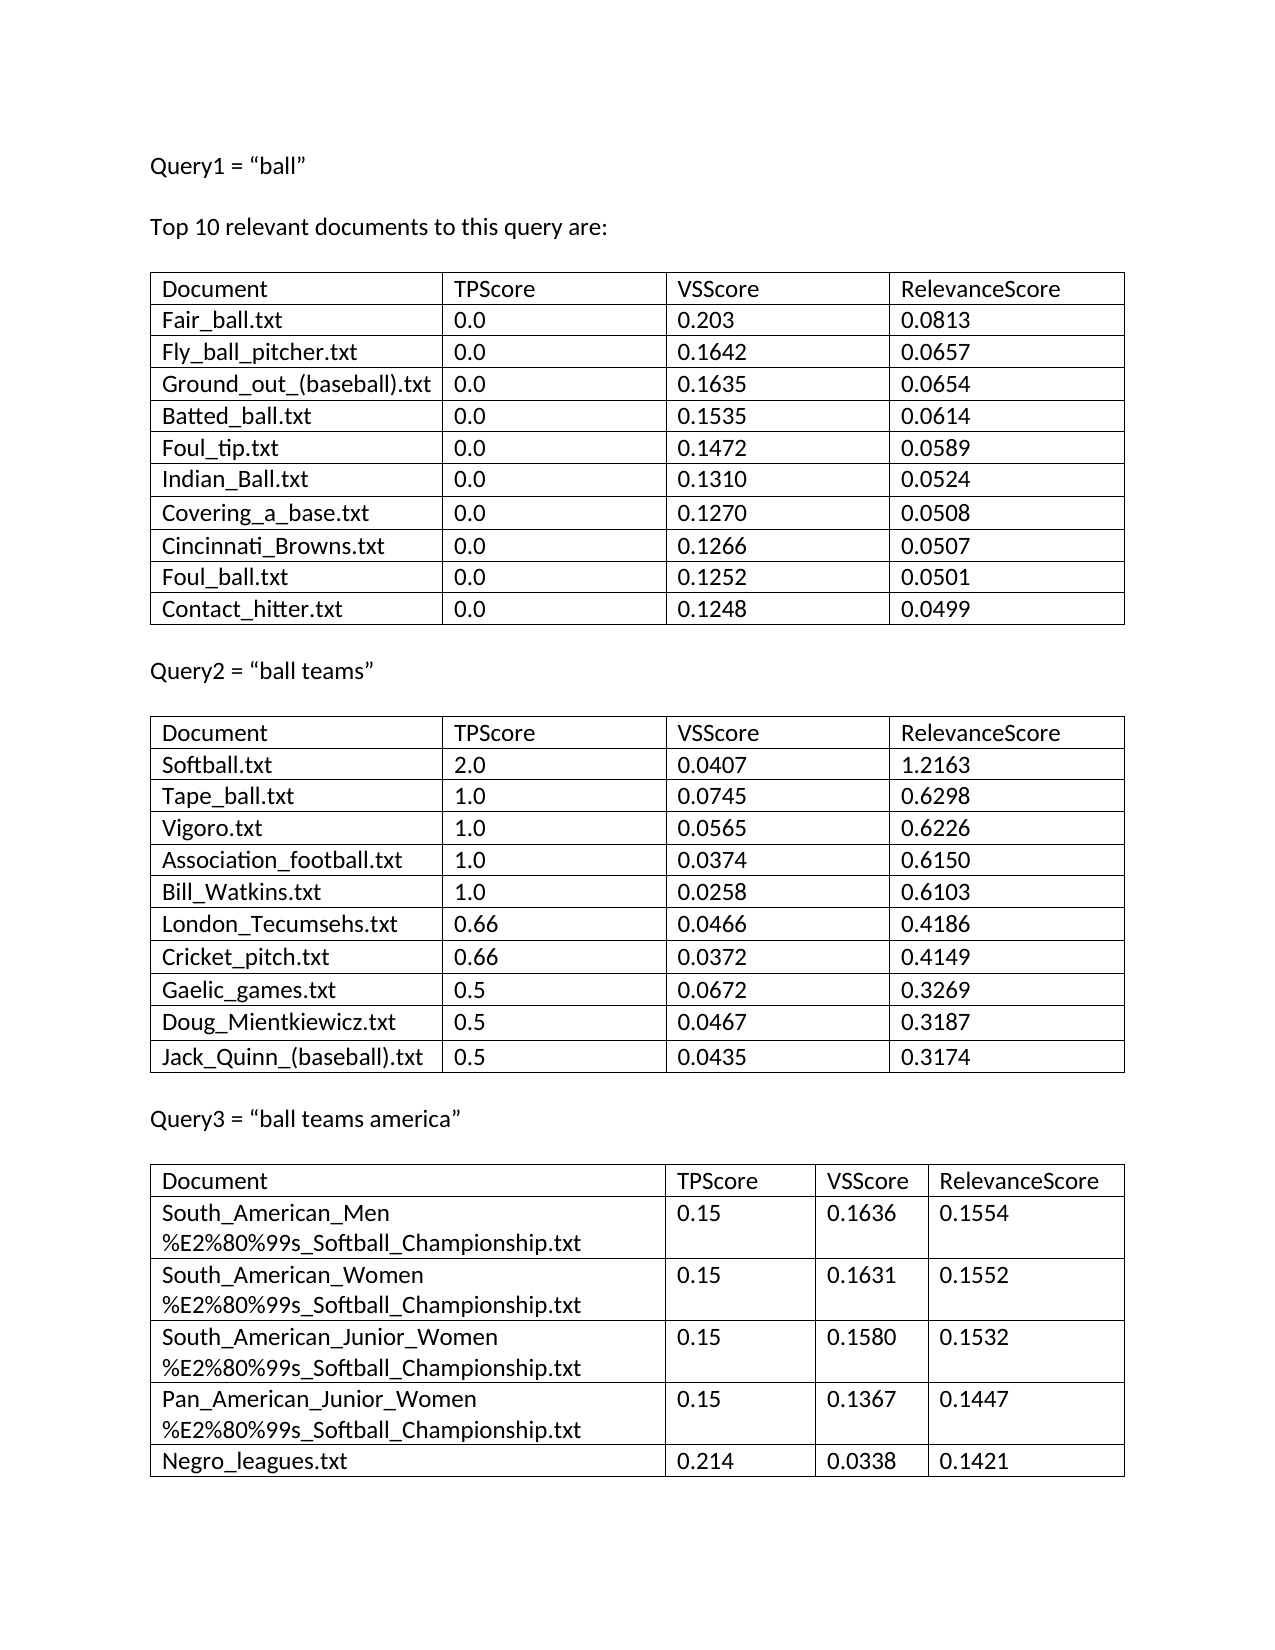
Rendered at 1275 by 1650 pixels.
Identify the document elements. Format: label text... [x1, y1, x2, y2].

table_cell 0.0672 [667, 974, 889, 1005]
table_cell Softball.txt [151, 749, 442, 779]
table_cell Indian_Ball.txt [151, 464, 442, 496]
table_cell London_Tecumsehs.txt [151, 908, 442, 940]
table_header TPScore [443, 717, 666, 748]
table_cell 0.1270 [667, 497, 889, 529]
table_cell 0.4186 [890, 908, 1124, 940]
table_cell Gaelic_games.txt [151, 974, 442, 1005]
table_cell 0.15 [666, 1321, 815, 1382]
table_cell 0.0565 [667, 812, 889, 844]
table_cell 0.0 [443, 497, 666, 529]
table_cell Foul_tip.txt [151, 432, 442, 463]
table_cell 0.0657 [890, 336, 1124, 367]
table_cell 0.0 [443, 530, 666, 561]
table_cell 0.0 [443, 401, 666, 431]
table_cell Fly_ball_pitcher.txt [151, 336, 442, 367]
text Query2 = “ball teams” [150, 655, 1125, 686]
table_cell Covering_a_base.txt [151, 497, 442, 529]
table_cell 0.0467 [667, 1006, 889, 1040]
table_cell 0.0745 [667, 780, 889, 811]
table_cell 0.15 [666, 1383, 815, 1444]
table_cell 0.4149 [890, 941, 1124, 973]
table_cell 0.1252 [667, 562, 889, 592]
table_cell 0.0374 [667, 845, 889, 875]
table_cell 0.0501 [890, 562, 1124, 592]
table_cell Vigoro.txt [151, 812, 442, 844]
table_cell 0.0407 [667, 749, 889, 779]
table_cell 0.0 [443, 432, 666, 463]
table_cell 0.15 [666, 1197, 815, 1258]
table_cell 0.0372 [667, 941, 889, 973]
table_header RelevanceScore [890, 717, 1124, 748]
table_cell Batted_ball.txt [151, 401, 442, 431]
table_cell 0.0 [443, 593, 666, 624]
table_cell 0.203 [667, 305, 889, 335]
table_cell 0.1636 [816, 1197, 928, 1258]
table_cell 0.5 [443, 1041, 666, 1072]
table_cell 0.1367 [816, 1383, 928, 1444]
table_cell Pan_American_Junior_Women%E2%80%99s_Softball_Championship.txt [151, 1383, 665, 1444]
text Query3 = “ball teams america” [150, 1103, 1125, 1134]
table_cell Contact_hitter.txt [151, 593, 442, 624]
table_cell 0.0654 [890, 368, 1124, 399]
table_header TPScore [666, 1165, 815, 1196]
table_header RelevanceScore [929, 1165, 1124, 1196]
table_header RelevanceScore [890, 273, 1124, 304]
table_cell 0.1421 [929, 1445, 1124, 1476]
table_header Document [151, 717, 442, 748]
table_cell 0.6150 [890, 845, 1124, 875]
table_cell 0.1248 [667, 593, 889, 624]
table_header VSScore [816, 1165, 928, 1196]
table_cell 1.0 [443, 780, 666, 811]
text Top 10 relevant documents to this query are: [150, 211, 1125, 242]
table_cell 1.0 [443, 812, 666, 844]
table_cell 0.1266 [667, 530, 889, 561]
table_cell 0.0813 [890, 305, 1124, 335]
table_cell 0.6103 [890, 876, 1124, 907]
table_cell Association_football.txt [151, 845, 442, 875]
text Query1 = “ball” [150, 150, 1125, 181]
table_header VSScore [667, 717, 889, 748]
table_cell 0.6298 [890, 780, 1124, 811]
table_cell 0.1472 [667, 432, 889, 463]
table_cell 0.0499 [890, 593, 1124, 624]
table_cell Cricket_pitch.txt [151, 941, 442, 973]
table_cell 0.1635 [667, 368, 889, 399]
table_cell 0.0 [443, 464, 666, 496]
table_cell 0.1310 [667, 464, 889, 496]
table_cell 0.3174 [890, 1041, 1124, 1072]
table_header Document [151, 1165, 665, 1196]
table_cell 0.5 [443, 974, 666, 1005]
table_cell 0.0 [443, 368, 666, 399]
table_header Document [151, 273, 442, 304]
table_cell 1.0 [443, 876, 666, 907]
table_cell 0.0508 [890, 497, 1124, 529]
table_cell 0.3269 [890, 974, 1124, 1005]
table_cell 1.0 [443, 845, 666, 875]
table_cell 0.3187 [890, 1006, 1124, 1040]
table_cell 0.1642 [667, 336, 889, 367]
table_cell 0.0589 [890, 432, 1124, 463]
table_header TPScore [443, 273, 666, 304]
table_cell Doug_Mientkiewicz.txt [151, 1006, 442, 1040]
table_cell Ground_out_(baseball).txt [151, 368, 442, 399]
table_cell 0.1532 [929, 1321, 1124, 1382]
table_cell Foul_ball.txt [151, 562, 442, 592]
table_cell 0.15 [666, 1259, 815, 1320]
table_cell 0.0524 [890, 464, 1124, 496]
table_cell 0.5 [443, 1006, 666, 1040]
table_cell South_American_Women%E2%80%99s_Softball_Championship.txt [151, 1259, 665, 1320]
table_cell 0.66 [443, 941, 666, 973]
table_cell 0.0 [443, 562, 666, 592]
table_cell 2.0 [443, 749, 666, 779]
table_cell 0.0258 [667, 876, 889, 907]
table_cell 0.66 [443, 908, 666, 940]
table_cell 0.0 [443, 336, 666, 367]
table_cell Jack_Quinn_(baseball).txt [151, 1041, 442, 1072]
table_cell 0.214 [666, 1445, 815, 1476]
table_cell 0.1552 [929, 1259, 1124, 1320]
table_cell 0.0507 [890, 530, 1124, 561]
table_cell 0.0 [443, 305, 666, 335]
table_cell 0.0466 [667, 908, 889, 940]
table_cell Tape_ball.txt [151, 780, 442, 811]
table_cell 0.1580 [816, 1321, 928, 1382]
table_cell 0.0435 [667, 1041, 889, 1072]
table_cell South_American_Men%E2%80%99s_Softball_Championship.txt [151, 1197, 665, 1258]
table_cell 0.1535 [667, 401, 889, 431]
table_cell 0.0614 [890, 401, 1124, 431]
table_cell 0.1631 [816, 1259, 928, 1320]
table_cell Bill_Watkins.txt [151, 876, 442, 907]
table_cell 0.1447 [929, 1383, 1124, 1444]
table_cell Fair_ball.txt [151, 305, 442, 335]
table_header VSScore [667, 273, 889, 304]
table_cell 0.6226 [890, 812, 1124, 844]
table_cell Negro_leagues.txt [151, 1445, 665, 1476]
table_cell Cincinnati_Browns.txt [151, 530, 442, 561]
table_cell South_American_Junior_Women%E2%80%99s_Softball_Championship.txt [151, 1321, 665, 1382]
table_cell 0.1554 [929, 1197, 1124, 1258]
table_cell 0.0338 [816, 1445, 928, 1476]
table_cell 1.2163 [890, 749, 1124, 779]
